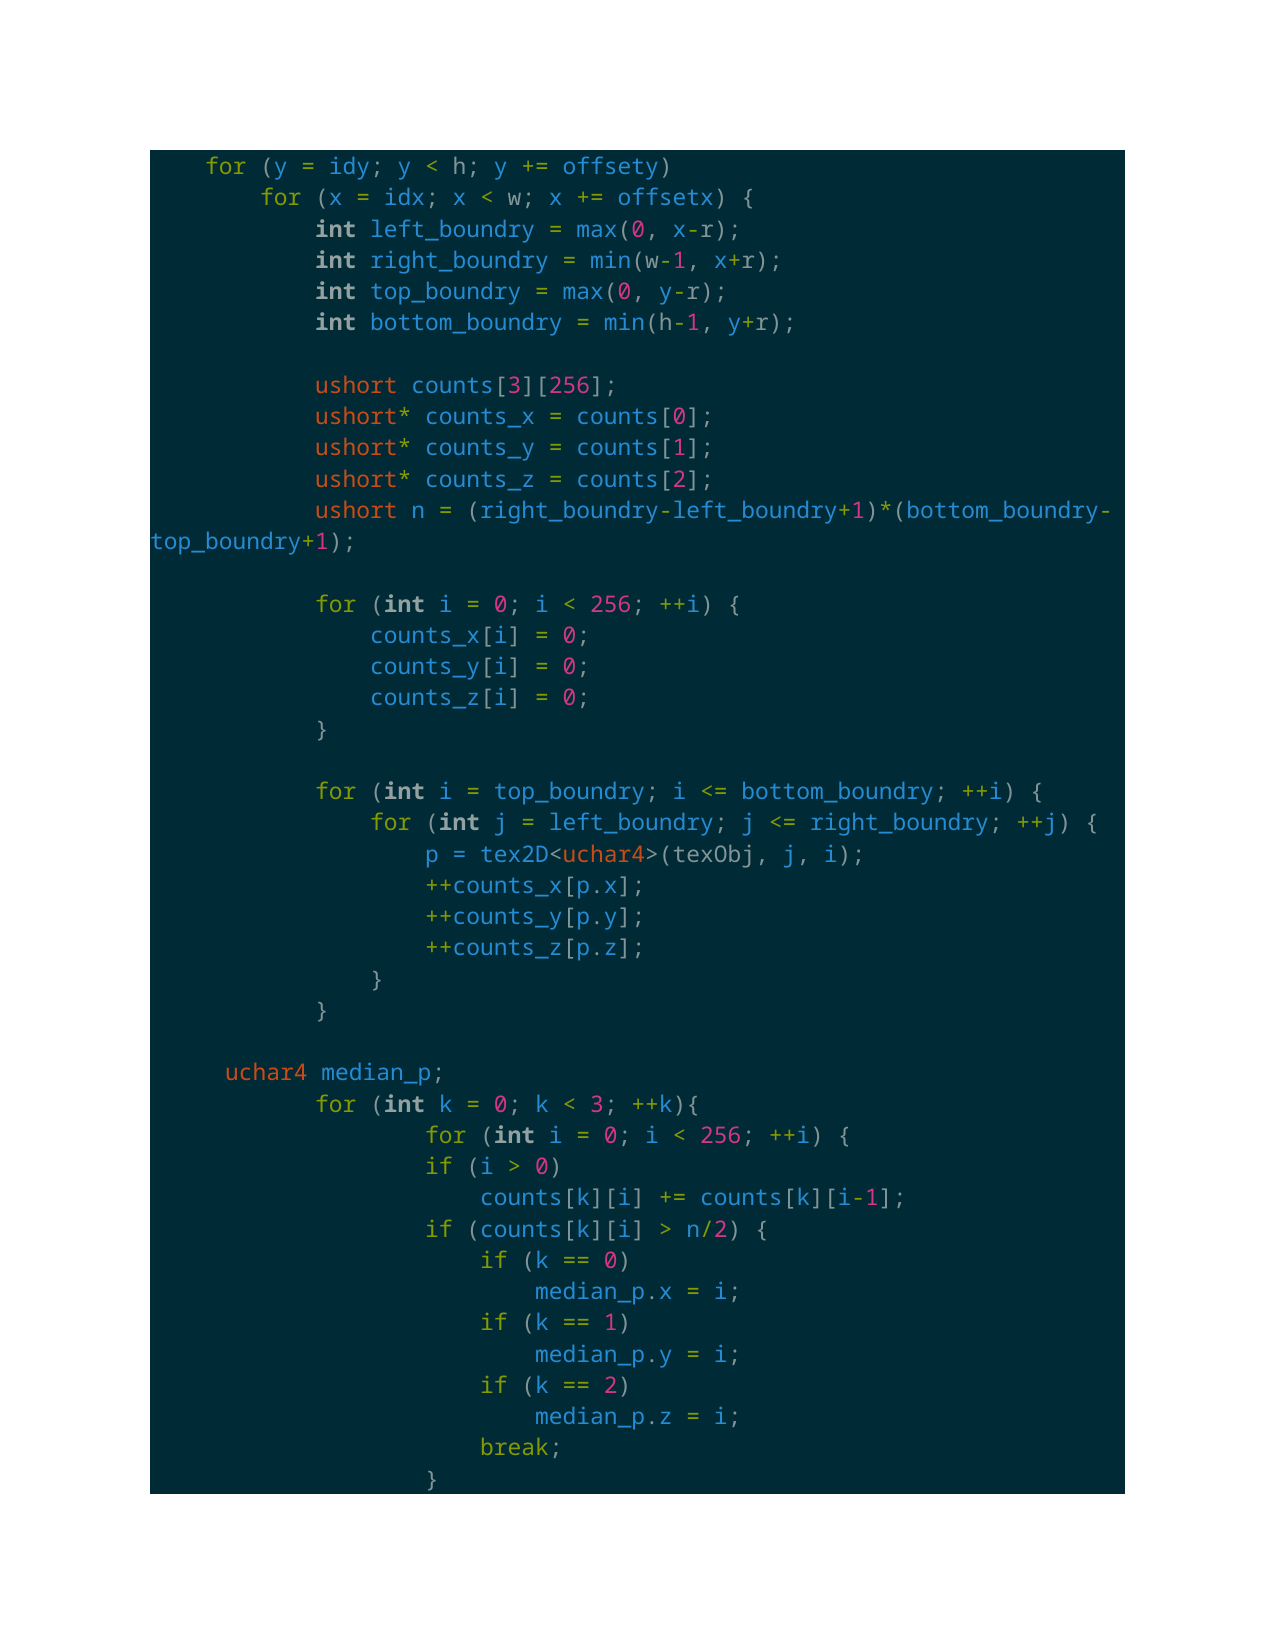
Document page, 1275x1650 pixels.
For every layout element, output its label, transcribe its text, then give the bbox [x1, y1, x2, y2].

text p = tex2D<uchar4>(texObj, j, i); [150, 837, 1125, 869]
text ushort* counts_z = counts[2]; [150, 462, 1125, 494]
text ++counts_x[p.x]; [150, 869, 1125, 900]
text } [150, 962, 1125, 994]
text for (int i = 0; i < 256; ++i) { [150, 587, 1125, 619]
text ushort* counts_y = counts[1]; [150, 431, 1125, 462]
text int left_boundry = max(0, x-r); [150, 212, 1125, 244]
text for (int j = left_boundry; j <= right_boundry; ++j) { [150, 806, 1125, 837]
text int right_boundry = min(w-1, x+r); [150, 244, 1125, 275]
text if (k == 2) [150, 1369, 1125, 1400]
text for (y = idy; y < h; y += offsety) [150, 150, 1125, 181]
text median_p.y = i; [150, 1337, 1125, 1369]
text counts[k][i] += counts[k][i-1]; [150, 1181, 1125, 1212]
text ushort counts[3][256]; [150, 369, 1125, 400]
text int top_boundry = max(0, y-r); [150, 275, 1125, 306]
text } [150, 712, 1125, 744]
text median_p.x = i; [150, 1275, 1125, 1306]
text int bottom_boundry = min(h-1, y+r); [150, 306, 1125, 337]
text ++counts_z[p.z]; [150, 931, 1125, 962]
text uchar4 median_p; [150, 1056, 1125, 1087]
text ushort* counts_x = counts[0]; [150, 400, 1125, 431]
text median_p.z = i; [150, 1400, 1125, 1431]
text counts_y[i] = 0; [150, 650, 1125, 681]
text for (int k = 0; k < 3; ++k){ [150, 1087, 1125, 1119]
text ++counts_y[p.y]; [150, 900, 1125, 931]
text counts_x[i] = 0; [150, 619, 1125, 650]
text for (int i = 0; i < 256; ++i) { [150, 1119, 1125, 1150]
text if (counts[k][i] > n/2) { [150, 1212, 1125, 1244]
text ushort n = (right_boundry-left_boundry+1)*(bottom_boundry-top_boundry+1); [150, 494, 1125, 556]
text if (i > 0) [150, 1150, 1125, 1181]
text for (x = idx; x < w; x += offsetx) { [150, 181, 1125, 212]
text for (int i = top_boundry; i <= bottom_boundry; ++i) { [150, 775, 1125, 806]
text } [150, 994, 1125, 1025]
text counts_z[i] = 0; [150, 681, 1125, 712]
text } [150, 1462, 1125, 1494]
text break; [150, 1431, 1125, 1462]
text if (k == 0) [150, 1244, 1125, 1275]
text if (k == 1) [150, 1306, 1125, 1337]
